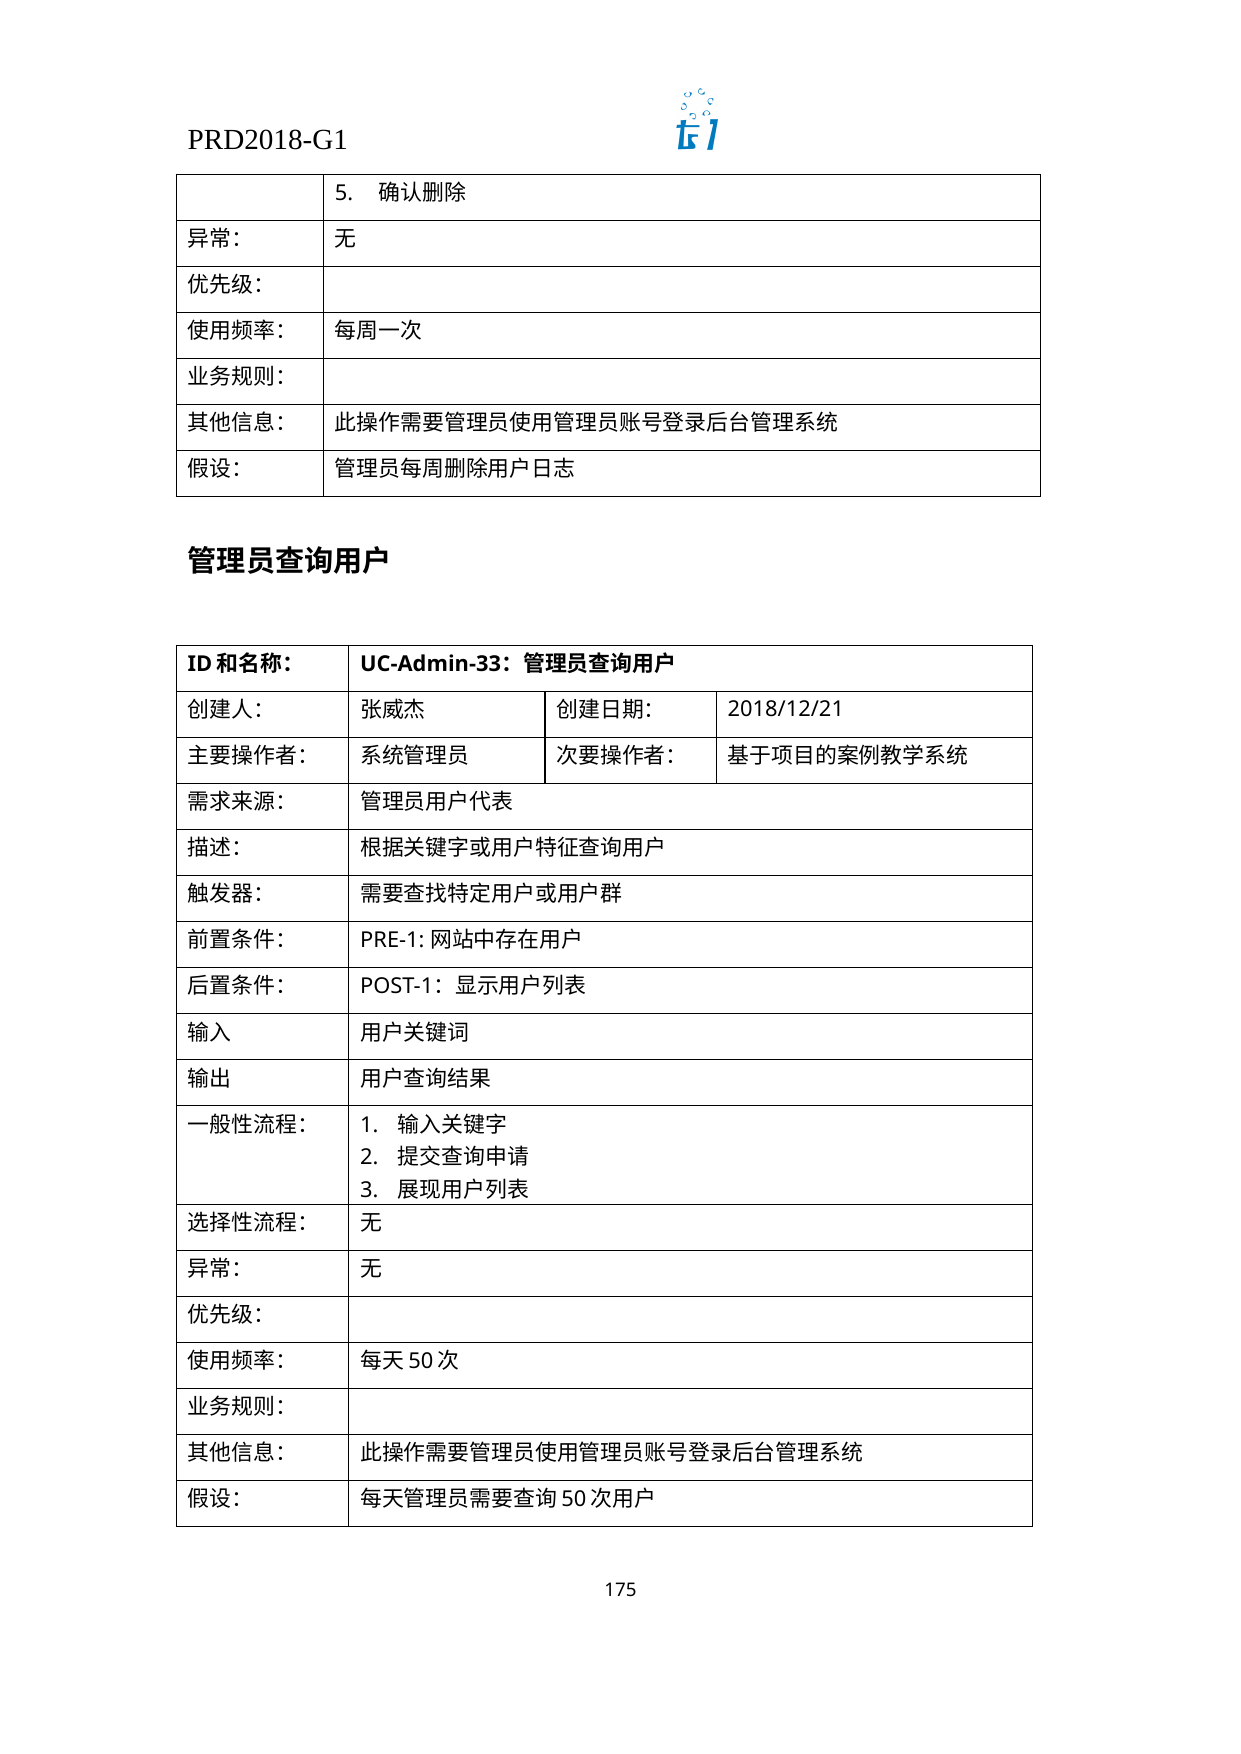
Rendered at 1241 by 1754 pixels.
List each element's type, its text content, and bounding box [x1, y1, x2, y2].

subtitle 管理员查询用户 [187, 526, 1053, 591]
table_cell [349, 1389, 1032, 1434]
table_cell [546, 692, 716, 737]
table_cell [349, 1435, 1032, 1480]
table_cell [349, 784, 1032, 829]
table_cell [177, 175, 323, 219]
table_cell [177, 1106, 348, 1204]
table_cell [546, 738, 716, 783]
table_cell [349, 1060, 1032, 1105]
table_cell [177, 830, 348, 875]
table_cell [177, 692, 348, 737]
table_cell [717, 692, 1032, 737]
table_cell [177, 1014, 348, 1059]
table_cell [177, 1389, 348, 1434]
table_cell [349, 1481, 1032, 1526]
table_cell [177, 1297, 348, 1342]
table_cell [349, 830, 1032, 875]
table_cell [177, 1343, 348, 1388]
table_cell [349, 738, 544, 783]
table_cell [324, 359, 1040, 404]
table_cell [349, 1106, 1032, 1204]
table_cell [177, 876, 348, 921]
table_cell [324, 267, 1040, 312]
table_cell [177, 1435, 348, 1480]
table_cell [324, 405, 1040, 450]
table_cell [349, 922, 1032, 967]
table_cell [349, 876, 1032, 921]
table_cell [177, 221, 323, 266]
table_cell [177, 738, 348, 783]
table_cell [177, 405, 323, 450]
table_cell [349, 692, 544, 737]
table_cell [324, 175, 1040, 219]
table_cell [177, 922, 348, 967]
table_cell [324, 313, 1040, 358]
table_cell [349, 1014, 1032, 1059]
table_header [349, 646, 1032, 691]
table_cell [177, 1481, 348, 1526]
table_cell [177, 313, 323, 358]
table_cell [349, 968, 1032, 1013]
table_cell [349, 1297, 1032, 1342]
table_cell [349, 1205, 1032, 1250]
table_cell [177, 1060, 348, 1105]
picture [676, 88, 719, 150]
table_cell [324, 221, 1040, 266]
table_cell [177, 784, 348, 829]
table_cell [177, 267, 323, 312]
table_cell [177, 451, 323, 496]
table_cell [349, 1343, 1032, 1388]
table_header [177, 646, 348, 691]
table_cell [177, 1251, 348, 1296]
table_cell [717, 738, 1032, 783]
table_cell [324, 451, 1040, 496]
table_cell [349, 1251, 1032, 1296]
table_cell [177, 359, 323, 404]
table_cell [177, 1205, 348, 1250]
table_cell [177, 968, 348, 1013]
